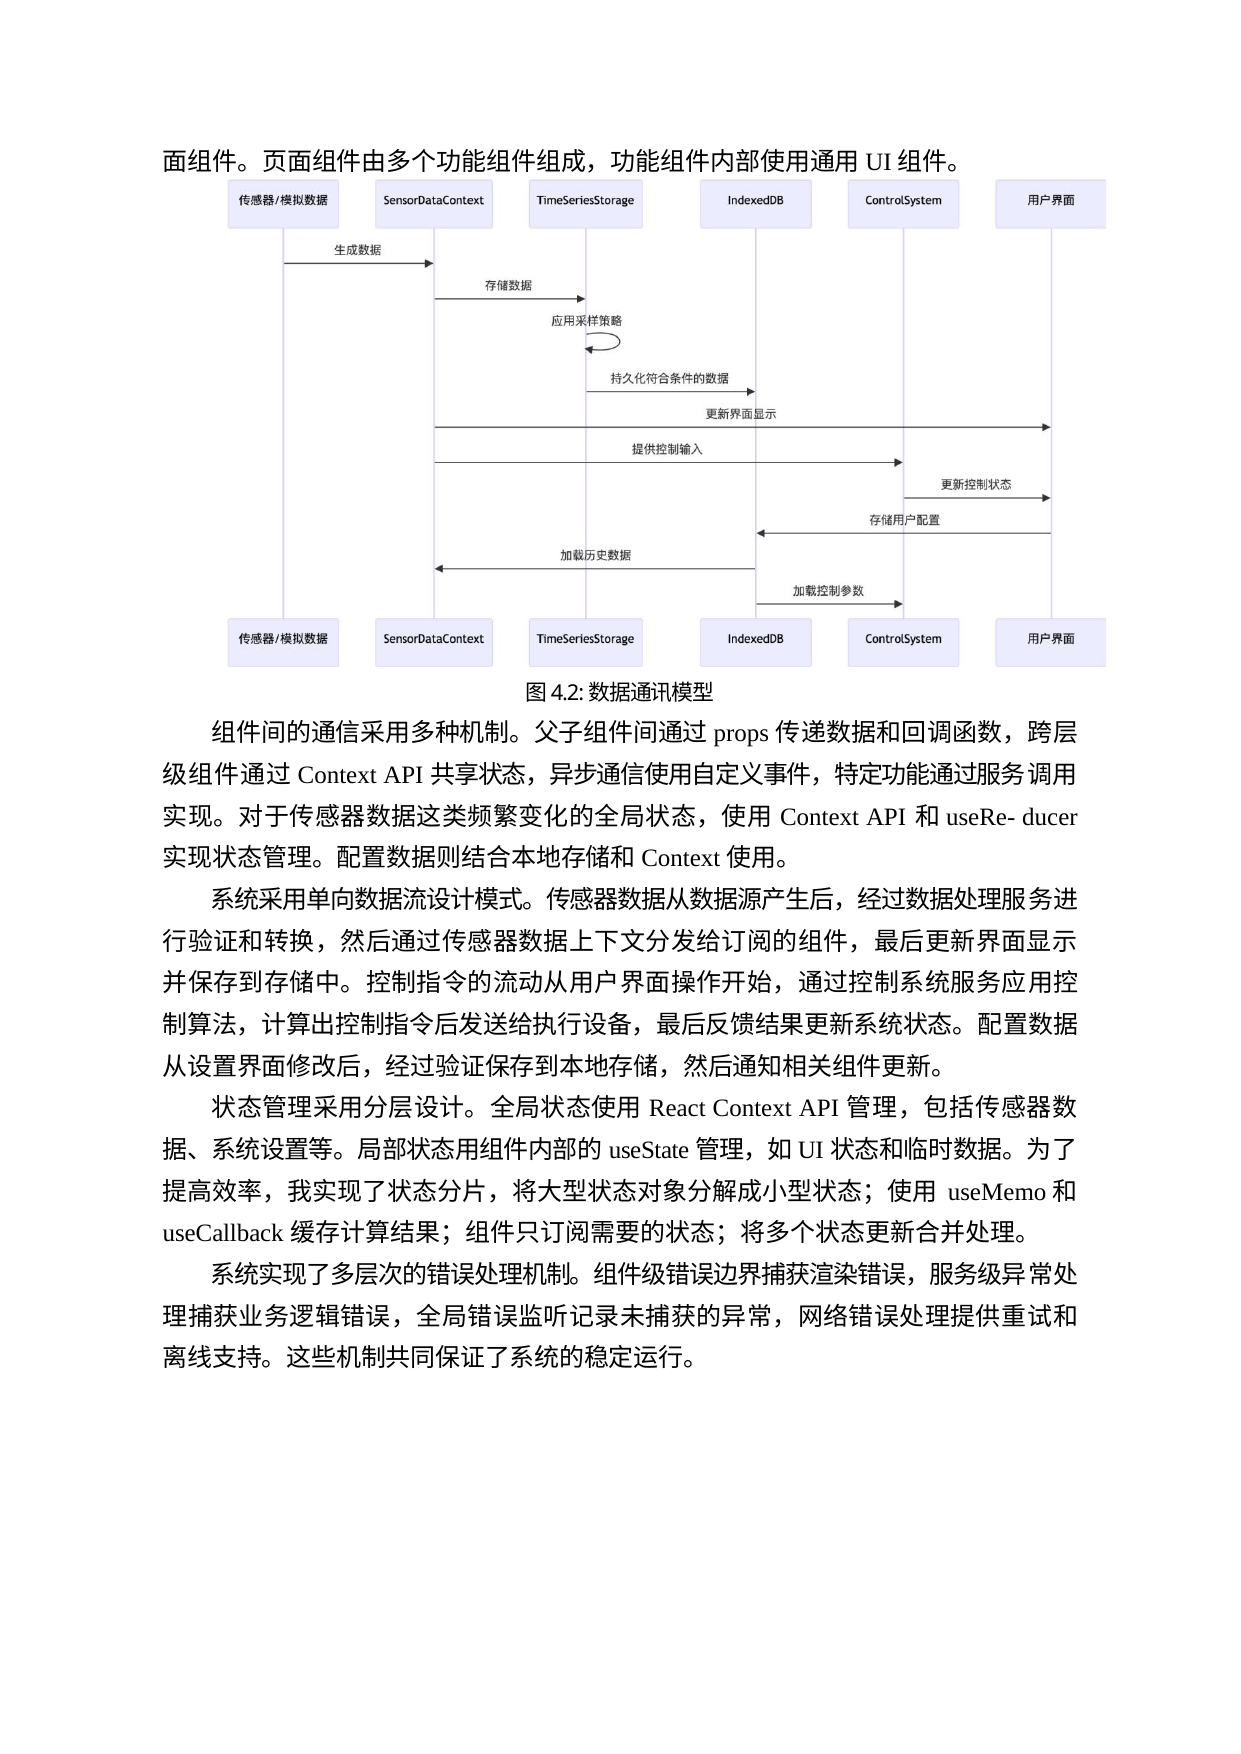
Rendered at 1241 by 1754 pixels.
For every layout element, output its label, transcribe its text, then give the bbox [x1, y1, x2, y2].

text 系统采用单向数据流设计模式。传感器数据从数据源产生后，经过数据处理服务进行验证和转换，然后通过传感器数据上下文分发给订阅的组件，最后更新界面显示并保存到存储中。控制指令的流动从用户界面操作开始，通过控制系统服务应用控制算法，计算出控制指令后发送给执行设备，最后反馈结果更新系统状态。配置数据从设置界面修改后，经过验证保存到本地存储，然后通知相关组件更新。 [162, 875, 1078, 1083]
text 系统实现了多层次的错误处理机制。组件级错误边界捕获渲染错误，服务级异常处理捕获业务逻辑错误，全局错误监听记录未捕获的异常，网络错误处理提供重试和离线支持。这些机制共同保证了系统的稳定运行。 [162, 1250, 1078, 1375]
text 状态管理采用分层设计。全局状态使用 React Context API 管理，包括传感器数据、系统设置等。局部状态用组件内部的 useState 管理，如 UI 状态和临时数据。为了提高效率，我实现了状态分片，将大型状态对象分解成小型状态；使用 useMemo和useCallback 缓存计算结果；组件只订阅需要的状态；将多个状态更新合并处理。 [162, 1083, 1078, 1250]
text 图 4.2: 数据通讯模型 [162, 667, 1078, 708]
picture [227, 179, 1107, 667]
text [162, 137, 1078, 179]
text 组件间的通信采用多种机制。父子组件间通过 props 传递数据和回调函数，跨层级组件通过Context API 共享状态，异步通信使用自定义事件，特定功能通过服务调用实现。对于传感器数据这类频繁变化的全局状态，使用 Context API 和 useRe- ducer 实现状态管理。配置数据则结合本地存储和 Context 使用。 [162, 708, 1078, 875]
